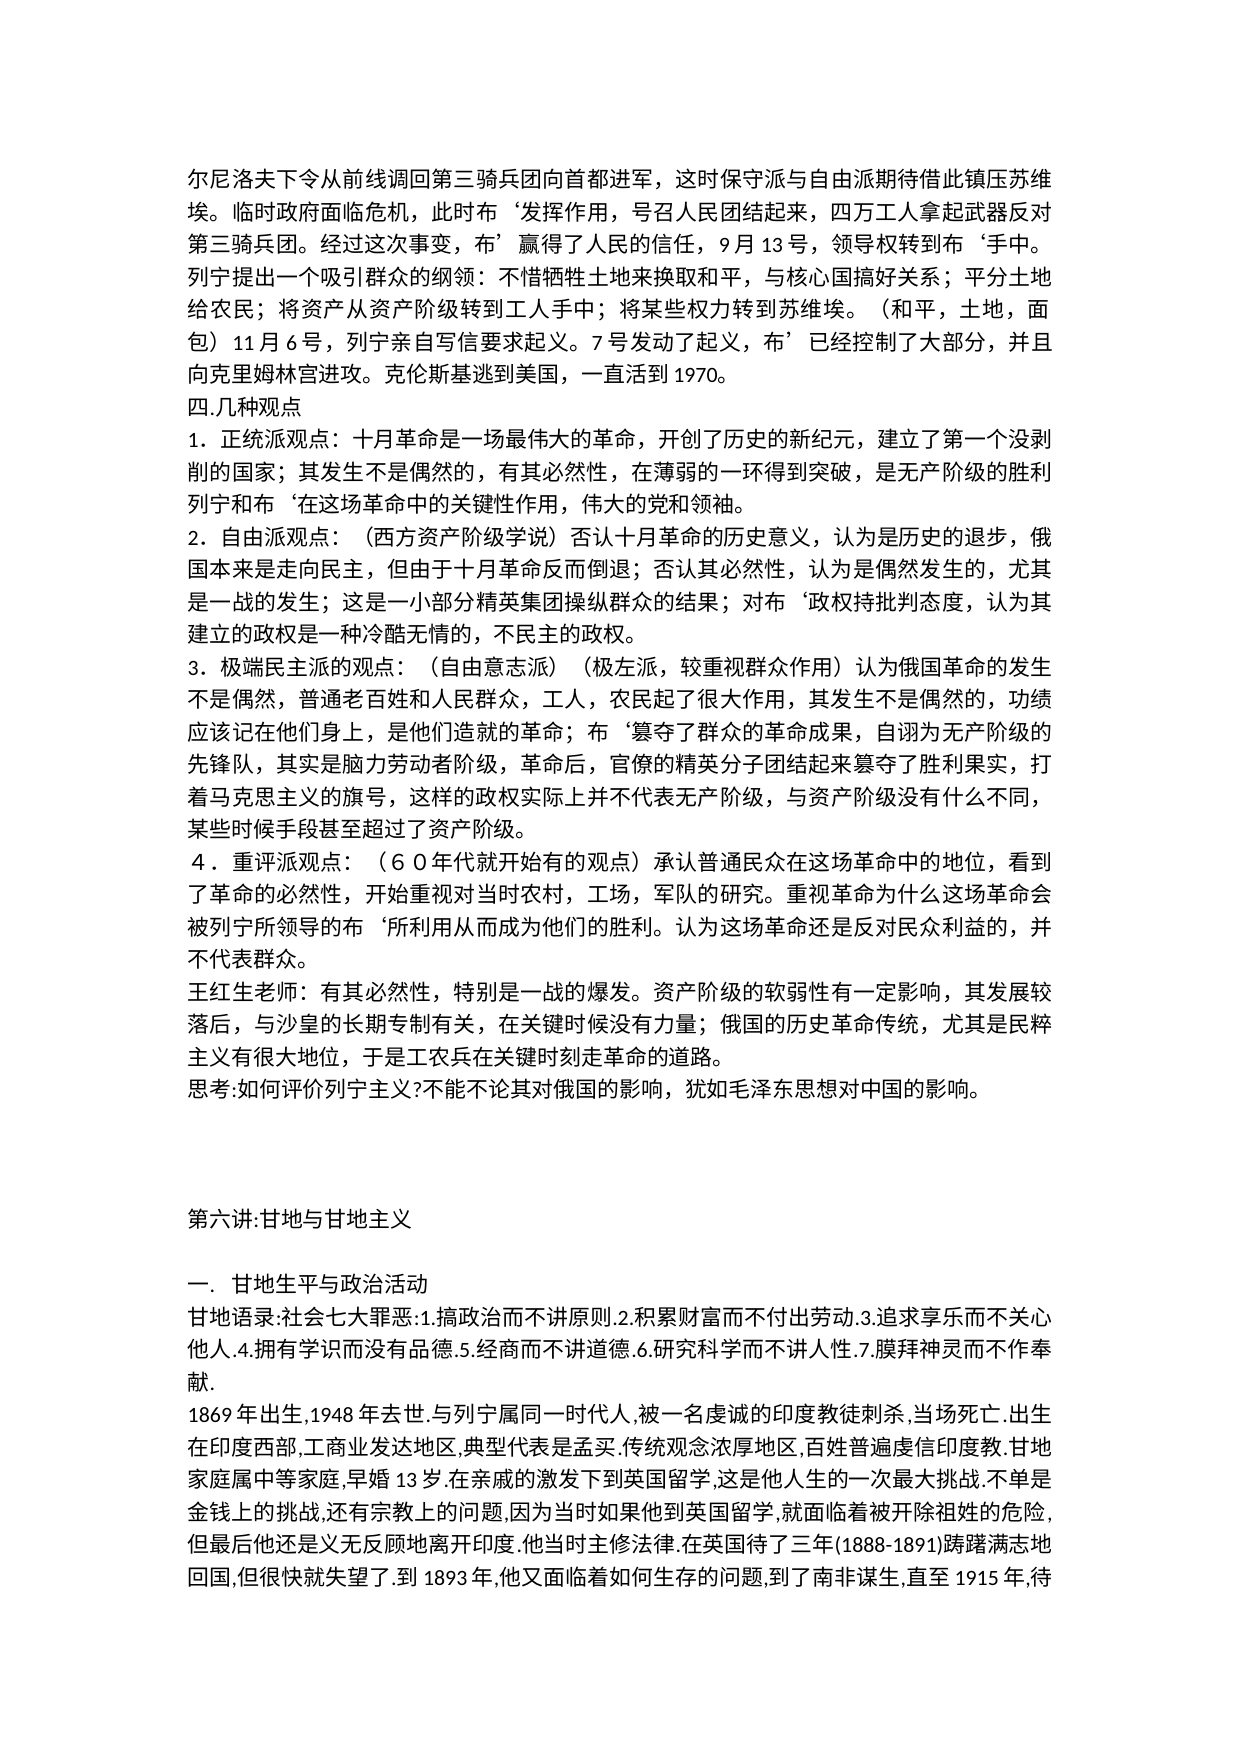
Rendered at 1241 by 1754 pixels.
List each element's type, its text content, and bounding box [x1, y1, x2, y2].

text ４．重评派观点：（６０年代就开始有的观点）承认普通民众在这场革命中的地位，看到了革命的必然性，开始重视对当时农村，工场，军队的研究。重视革命为什么这场革命会被列宁所领导的布‘所利用从而成为他们的胜利。认为这场革命还是反对民众利益的，并不代表群众。 [187, 844, 1053, 974]
text 王红生老师：有其必然性，特别是一战的爆发。资产阶级的软弱性有一定影响，其发展较落后，与沙皇的长期专制有关，在关键时候没有力量；俄国的历史革命传统，尤其是民粹主义有很大地位，于是工农兵在关键时刻走革命的道路。 [187, 974, 1053, 1072]
text 1．正统派观点：十月革命是一场最伟大的革命，开创了历史的新纪元，建立了第一个没剥削的国家；其发生不是偶然的，有其必然性，在薄弱的一环得到突破，是无产阶级的胜利；列宁和布‘在这场革命中的关键性作用，伟大的党和领袖。 [187, 422, 1053, 519]
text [187, 162, 1053, 389]
text 甘地语录:社会七大罪恶:1.搞政治而不讲原则.2.积累财富而不付出劳动.3.追求享乐而不关心他人.4.拥有学识而没有品德.5.经商而不讲道德.6.研究科学而不讲人性.7.膜拜神灵而不作奉献. [187, 1299, 1053, 1397]
text 第六讲:甘地与甘地主义 [187, 1202, 1053, 1234]
text 一. 甘地生平与政治活动 [187, 1267, 1053, 1299]
text 思考:如何评价列宁主义?不能不论其对俄国的影响，犹如毛泽东思想对中国的影响。 [187, 1072, 1053, 1104]
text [187, 1397, 1053, 1592]
text 四.几种观点 [187, 389, 1053, 422]
text 2．自由派观点：（西方资产阶级学说）否认十月革命的历史意义，认为是历史的退步，俄国本来是走向民主，但由于十月革命反而倒退；否认其必然性，认为是偶然发生的，尤其是一战的发生；这是一小部分精英集团操纵群众的结果；对布‘政权持批判态度，认为其建立的政权是一种冷酷无情的，不民主的政权。 [187, 519, 1053, 649]
text 3．极端民主派的观点：（自由意志派）（极左派，较重视群众作用）认为俄国革命的发生不是偶然，普通老百姓和人民群众，工人，农民起了很大作用，其发生不是偶然的，功绩应该记在他们身上，是他们造就的革命；布‘篡夺了群众的革命成果，自诩为无产阶级的先锋队，其实是脑力劳动者阶级，革命后，官僚的精英分子团结起来篡夺了胜利果实，打着马克思主义的旗号，这样的政权实际上并不代表无产阶级，与资产阶级没有什么不同，某些时候手段甚至超过了资产阶级。 [187, 649, 1053, 844]
